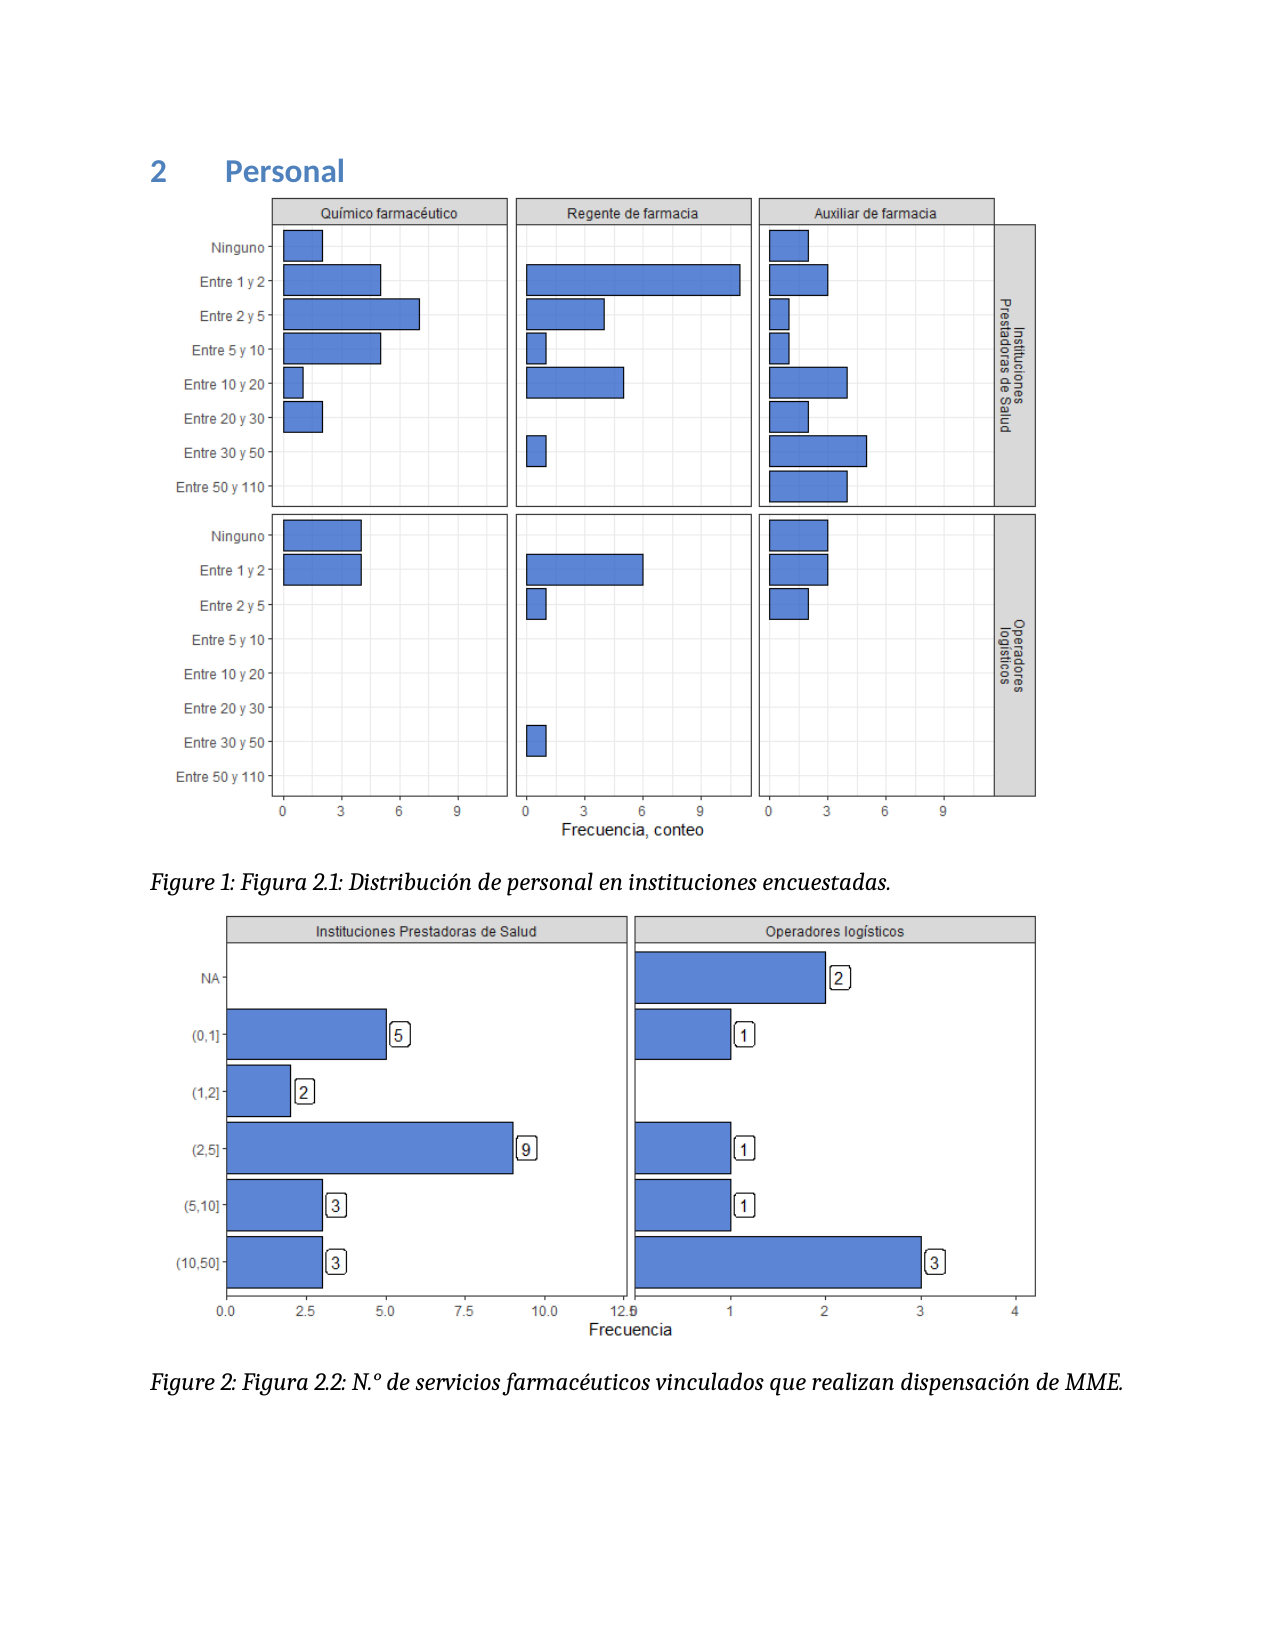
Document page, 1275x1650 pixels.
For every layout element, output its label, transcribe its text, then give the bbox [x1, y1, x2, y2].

subtitle 2 Personal [150, 150, 1125, 191]
picture [168, 190, 1044, 847]
picture [168, 909, 1044, 1347]
